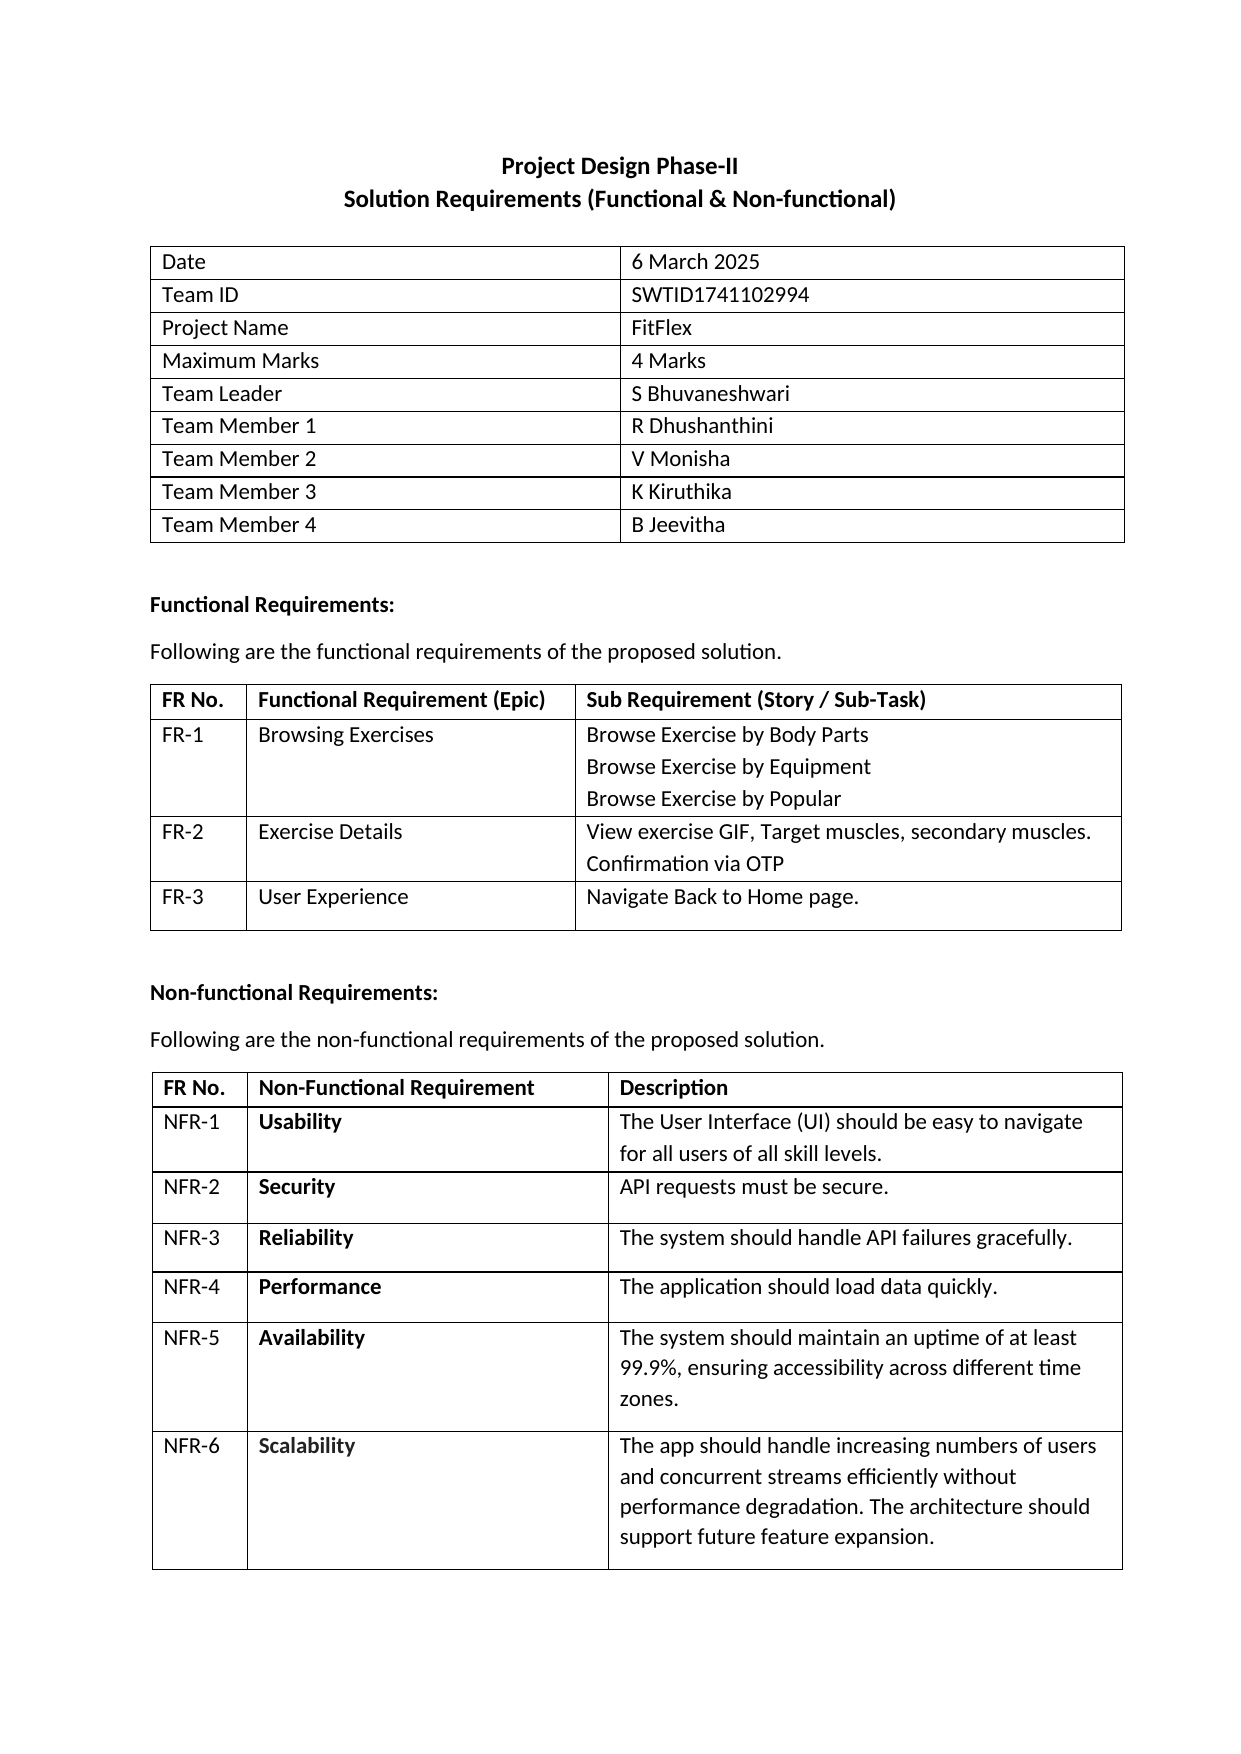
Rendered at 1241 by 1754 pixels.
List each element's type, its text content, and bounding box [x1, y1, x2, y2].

text Functional Requirements: [150, 590, 1090, 618]
table_cell K Kiruthika [621, 478, 1124, 509]
table_cell R Dhushanthini [621, 412, 1124, 443]
table_cell Browse Exercise by Body Parts Browse Exercise by Equipment Browse Exercise by Popular [576, 720, 1121, 816]
table_cell NFR-1 [153, 1108, 247, 1171]
table_cell Availability [248, 1323, 608, 1431]
table_cell S Bhuvaneshwari [621, 379, 1124, 411]
table_cell Navigate Back to Home page. [576, 882, 1121, 930]
text Solution Requirements (Functional & Non-functional) [150, 183, 1090, 213]
table_cell API requests must be secure. [609, 1173, 1122, 1222]
table_cell User Experience [247, 882, 575, 930]
table_cell Team Member 2 [151, 445, 620, 476]
table_cell Project Name [151, 313, 620, 345]
table_header Date [151, 247, 620, 279]
table_cell Browsing Exercises [247, 720, 575, 816]
table_cell Usability [248, 1108, 608, 1171]
table_cell NFR-4 [153, 1273, 247, 1322]
text Following are the functional requirements of the proposed solution. [150, 637, 1090, 665]
table_cell Team Member 4 [151, 510, 620, 542]
table_cell Team Leader [151, 379, 620, 411]
table_cell FitFlex [621, 313, 1124, 345]
table_header 6 March 2025 [621, 247, 1124, 279]
table_cell View exercise GIF, Target muscles, secondary muscles. Confirmation via OTP [576, 817, 1121, 881]
table_cell Team Member 3 [151, 478, 620, 509]
table_cell V Monisha [621, 445, 1124, 476]
table_cell Team ID [151, 280, 620, 312]
table_cell SWTID1741102994 [621, 280, 1124, 312]
table_cell Reliability [248, 1224, 608, 1271]
table_header Sub Requirement (Story / Sub-Task) [576, 685, 1121, 719]
text Non-functional Requirements: [150, 978, 1090, 1006]
table_header Non-Functional Requirement [248, 1073, 608, 1106]
table_cell Performance [248, 1273, 608, 1322]
table_cell 4 Marks [621, 346, 1124, 378]
table_cell NFR-5 [153, 1323, 247, 1431]
table_header Description [609, 1073, 1122, 1106]
table_cell FR-1 [151, 720, 246, 816]
table_cell The system should maintain an uptime of at least 99.9%, ensuring accessibility across different time zones. [609, 1323, 1122, 1431]
table_cell Scalability [248, 1432, 608, 1569]
table_cell Team Member 1 [151, 412, 620, 443]
table_cell Exercise Details [247, 817, 575, 881]
table_header FR No. [153, 1073, 247, 1106]
table_cell Security [248, 1173, 608, 1222]
table_cell FR-3 [151, 882, 246, 930]
table_cell The system should handle API failures gracefully. [609, 1224, 1122, 1271]
text Following are the non-functional requirements of the proposed solution. [150, 1025, 1090, 1053]
table_cell The app should handle increasing numbers of users and concurrent streams efficiently without performance degradation. The architecture should support future feature expansion. [609, 1432, 1122, 1569]
table_header Functional Requirement (Epic) [247, 685, 575, 719]
table_cell FR-2 [151, 817, 246, 881]
text Project Design Phase-II [150, 150, 1090, 181]
table_cell The User Interface (UI) should be easy to navigate for all users of all skill levels. [609, 1108, 1122, 1171]
table_cell NFR-2 [153, 1173, 247, 1222]
table_cell NFR-6 [153, 1432, 247, 1569]
table_cell The application should load data quickly. [609, 1273, 1122, 1322]
table_header FR No. [151, 685, 246, 719]
table_cell B Jeevitha [621, 510, 1124, 542]
table_cell NFR-3 [153, 1224, 247, 1271]
table_cell Maximum Marks [151, 346, 620, 378]
